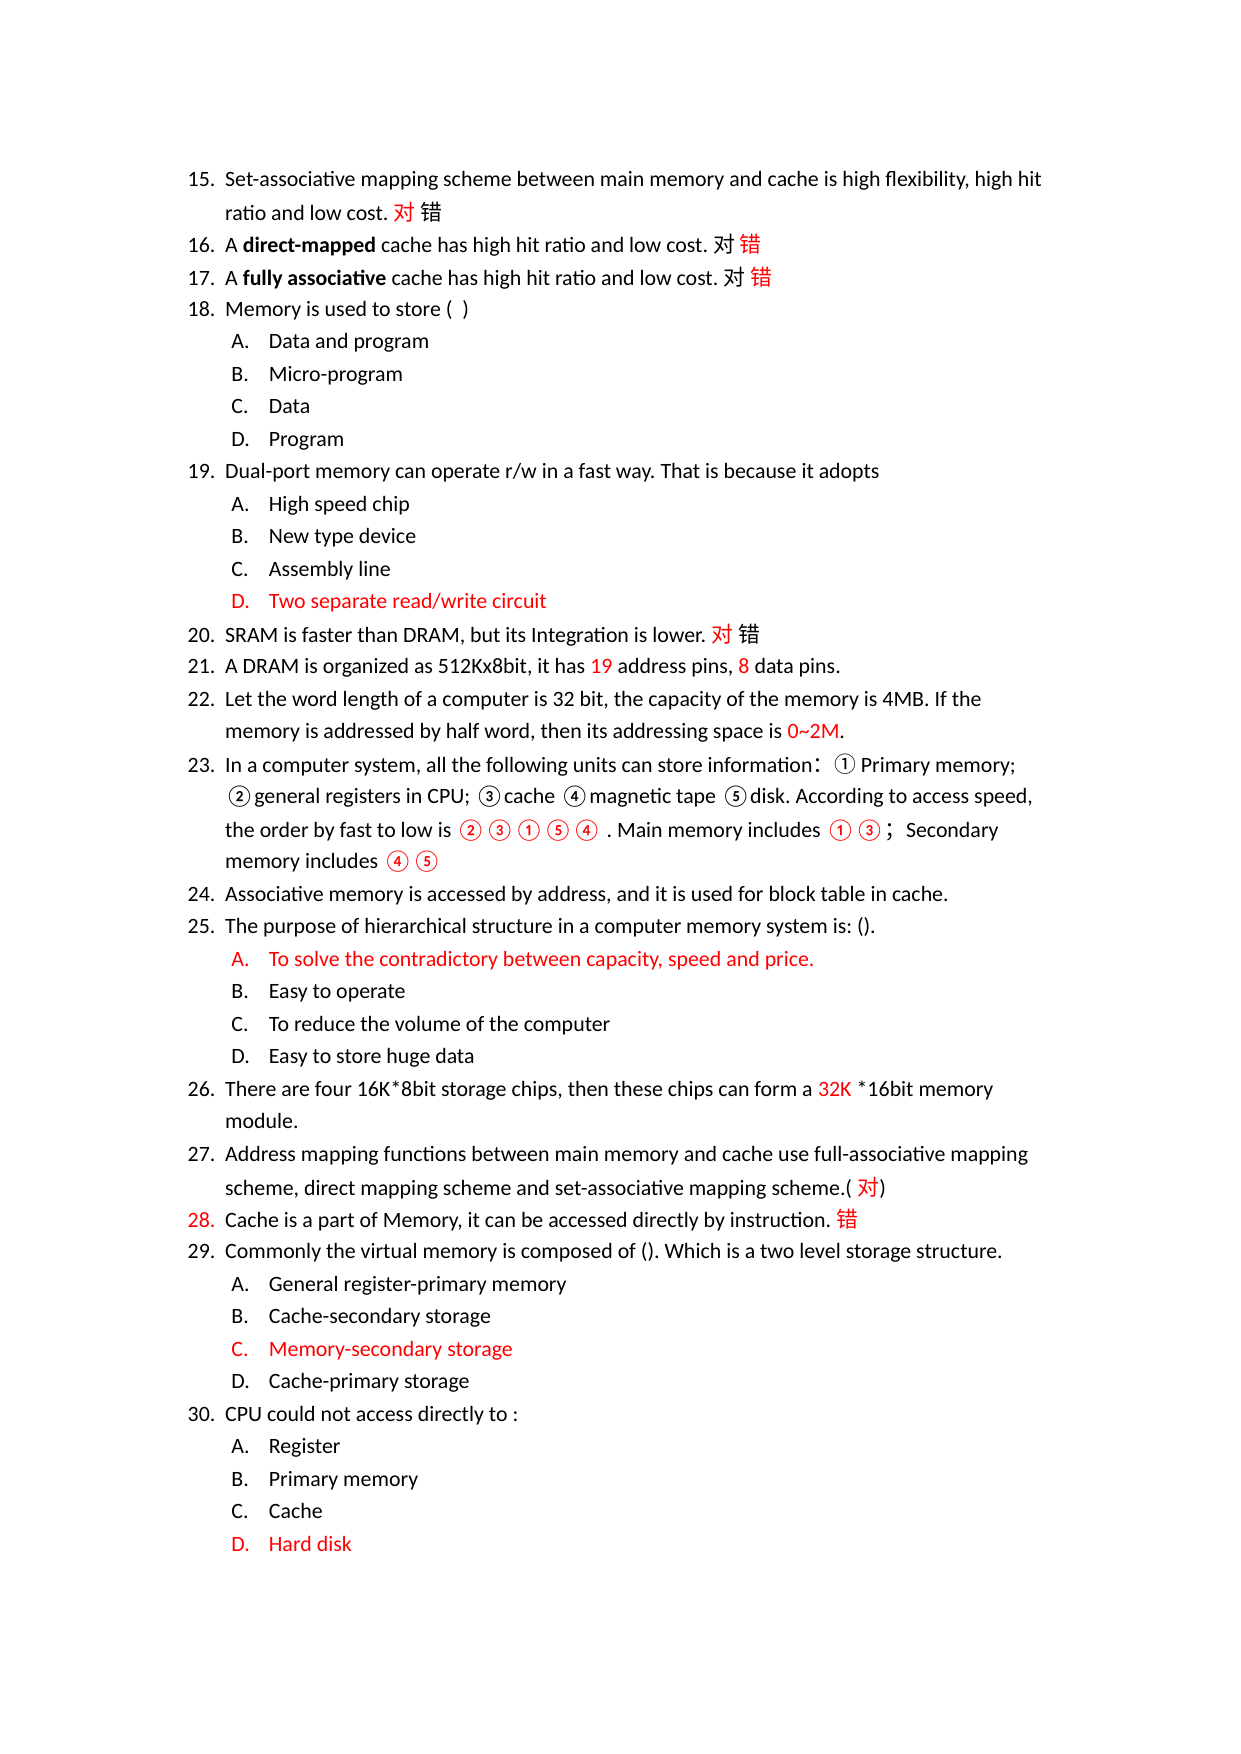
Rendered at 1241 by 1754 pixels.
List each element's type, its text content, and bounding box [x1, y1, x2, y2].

list Primary memory [231, 1462, 1053, 1494]
list Commonly the virtual memory is composed of (). Which is a two level storage structure. [187, 1234, 1053, 1267]
list Associative memory is accessed by address, and it is used for block table in cache. [187, 877, 1053, 909]
list Micro-program [231, 357, 1053, 389]
list Cache-secondary storage [231, 1299, 1053, 1332]
list CPU could not access directly to : [187, 1397, 1053, 1429]
list High speed chip [231, 487, 1053, 519]
list Data and program [231, 324, 1053, 357]
list A direct-mapped cache has high hit ratio and low cost. 对 错 [187, 227, 1053, 259]
list Cache [231, 1494, 1053, 1527]
list Register [231, 1429, 1053, 1462]
list Assembly line [231, 552, 1053, 584]
list Easy to store huge data [231, 1039, 1053, 1072]
list New type device [231, 519, 1053, 552]
list Set-associative mapping scheme between main memory and cache is high flexibility, high hit ratio and low cost. 对 错 [187, 162, 1053, 227]
list Easy to operate [231, 974, 1053, 1007]
list Cache is a part of Memory, it can be accessed directly by instruction. 错 [187, 1202, 1053, 1234]
list Cache-primary storage [231, 1364, 1053, 1397]
list Dual-port memory can operate r/w in a fast way. That is because it adopts [187, 454, 1053, 487]
list Hard disk [231, 1527, 1053, 1559]
list A fully associative cache has high hit ratio and low cost. 对 错 [187, 259, 1053, 292]
list Address mapping functions between main memory and cache use full-associative mapping scheme, direct mapping scheme and set-associative mapping scheme.( 对) [187, 1137, 1053, 1202]
list Data [231, 389, 1053, 422]
list General register-primary memory [231, 1267, 1053, 1299]
list Program [231, 422, 1053, 454]
list Memory is used to store ( ) [187, 292, 1053, 324]
list To reduce the volume of the computer [231, 1007, 1053, 1039]
list Two separate read/write circuit [231, 584, 1053, 617]
list In a computer system, all the following units can store information：①Primary memory; ②general registers in CPU; ③cache ④magnetic tape ⑤disk. According to access speed, the order by fast to low is ②③①⑤④ . Main memory includes ①③；Secondary memory includes ④⑤ [187, 747, 1053, 877]
list Memory-secondary storage [231, 1332, 1053, 1364]
list Let the word length of a computer is 32 bit, the capacity of the memory is 4MB. If the memory is addressed by half word, then its addressing space is 0~2M. [187, 682, 1053, 747]
list To solve the contradictory between capacity, speed and price. [231, 942, 1053, 974]
list A DRAM is organized as 512Kx8bit, it has 19 address pins, 8 data pins. [187, 649, 1053, 682]
list The purpose of hierarchical structure in a computer memory system is: (). [187, 909, 1053, 942]
list SRAM is faster than DRAM, but its Integration is lower. 对 错 [187, 617, 1053, 649]
list There are four 16K*8bit storage chips, then these chips can form a 32K *16bit memory module. [187, 1072, 1053, 1137]
